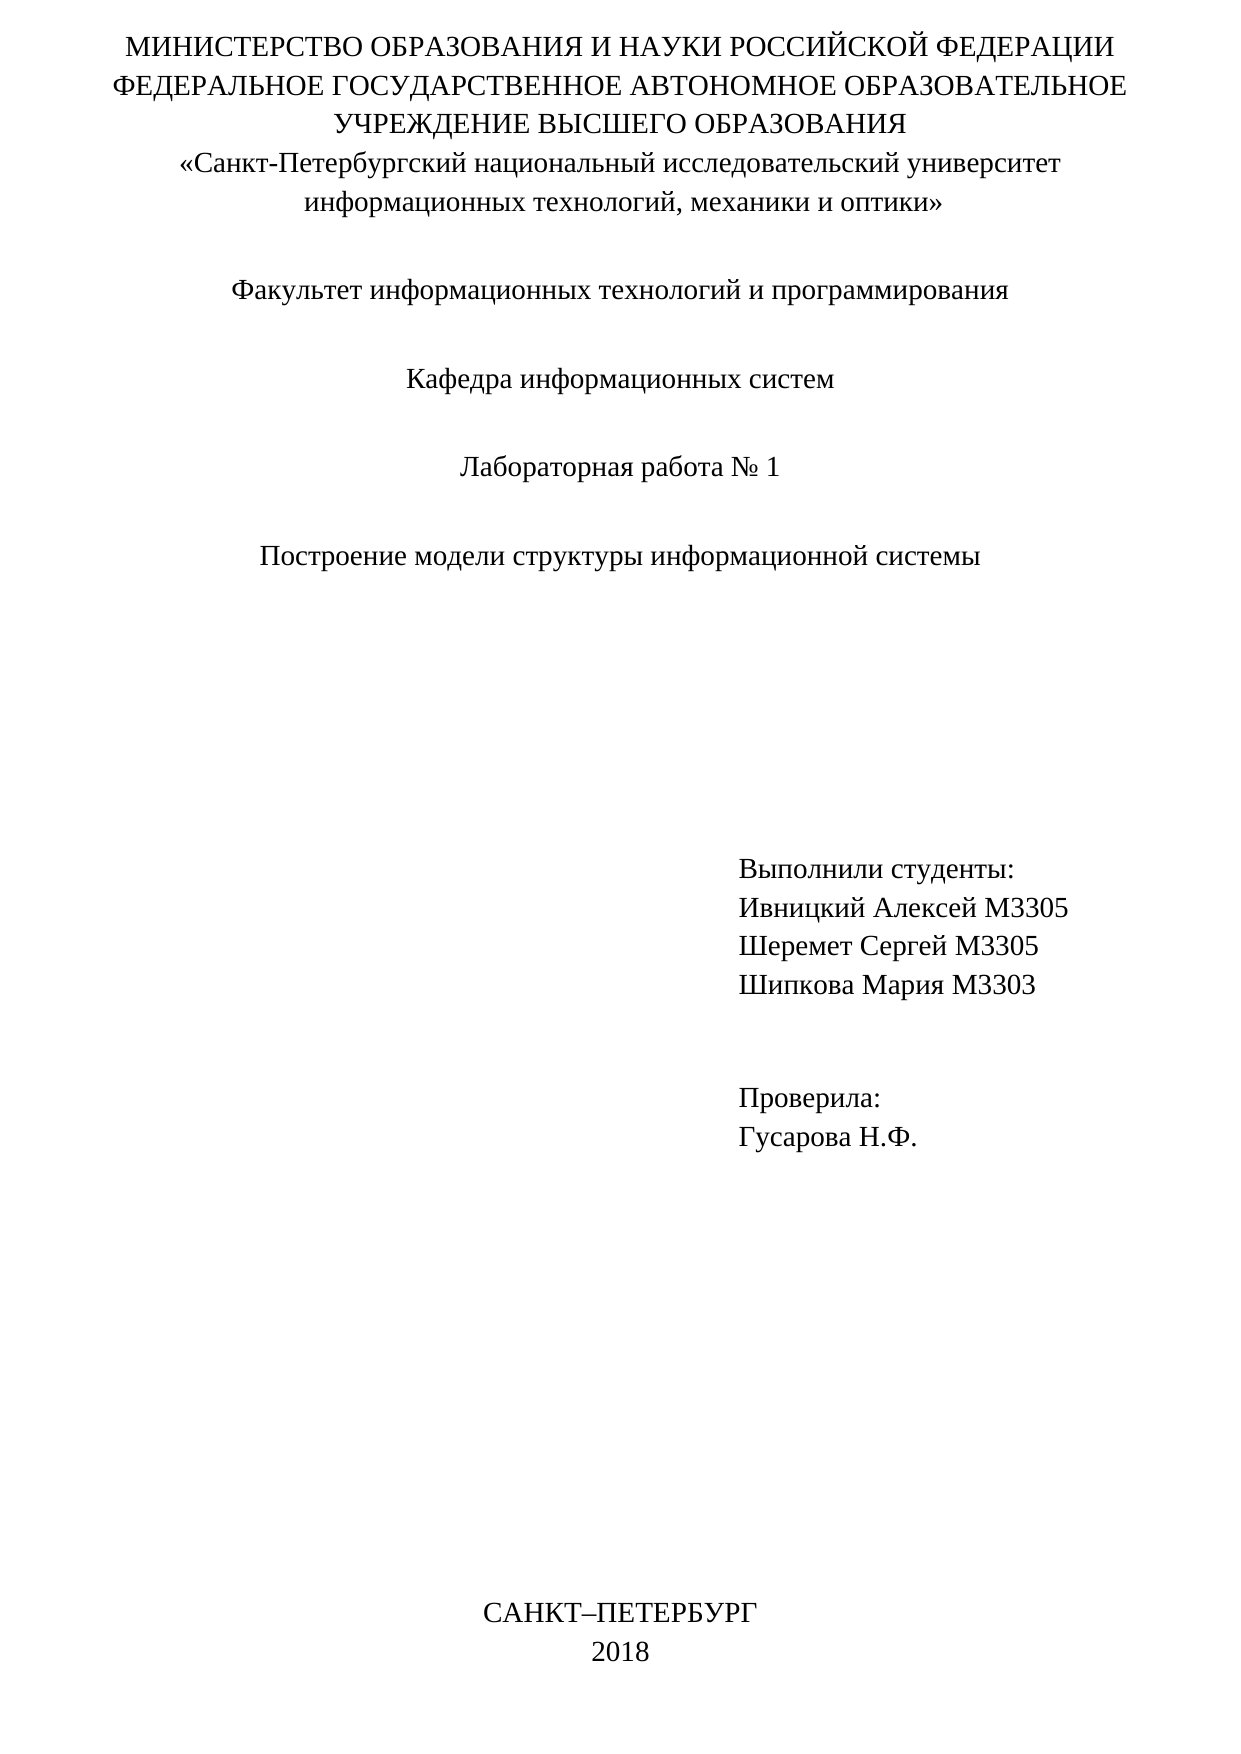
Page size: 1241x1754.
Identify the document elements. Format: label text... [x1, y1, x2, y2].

text Построение модели структуры информационной системы [29, 538, 1211, 571]
text информационных технологий, механики и оптики» [29, 184, 1211, 217]
text Проверила: [738, 1081, 1211, 1114]
text Лабораторная работа № 1 [29, 449, 1211, 483]
text Факультет информационных технологий и программирования [29, 272, 1211, 306]
text САНКТ–ПЕТЕРБУРГ [29, 1595, 1211, 1629]
text Гусарова Н.Ф. [738, 1119, 1211, 1153]
text МИНИСТЕРСТВО ОБРАЗОВАНИЯ И НАУКИ РОССИЙСКОЙ ФЕДЕРАЦИИ ФЕДЕРАЛЬНОЕ ГОСУДАРСТВЕННОЕ АВТОНОМНОЕ ОБРАЗОВАТЕЛЬНОЕ УЧРЕЖДЕНИЕ ВЫСШЕГО ОБРАЗОВАНИЯ [29, 29, 1211, 140]
text Выполнили студенты: Ивницкий Алексей M3305 Шеремет Сергей M3305 Шипкова Мария M3303 [738, 851, 1211, 1001]
text «Санкт-Петербургский национальный исследовательский университет [29, 145, 1211, 179]
text 2018 [29, 1634, 1211, 1667]
text Кафедра информационных систем [29, 361, 1211, 394]
